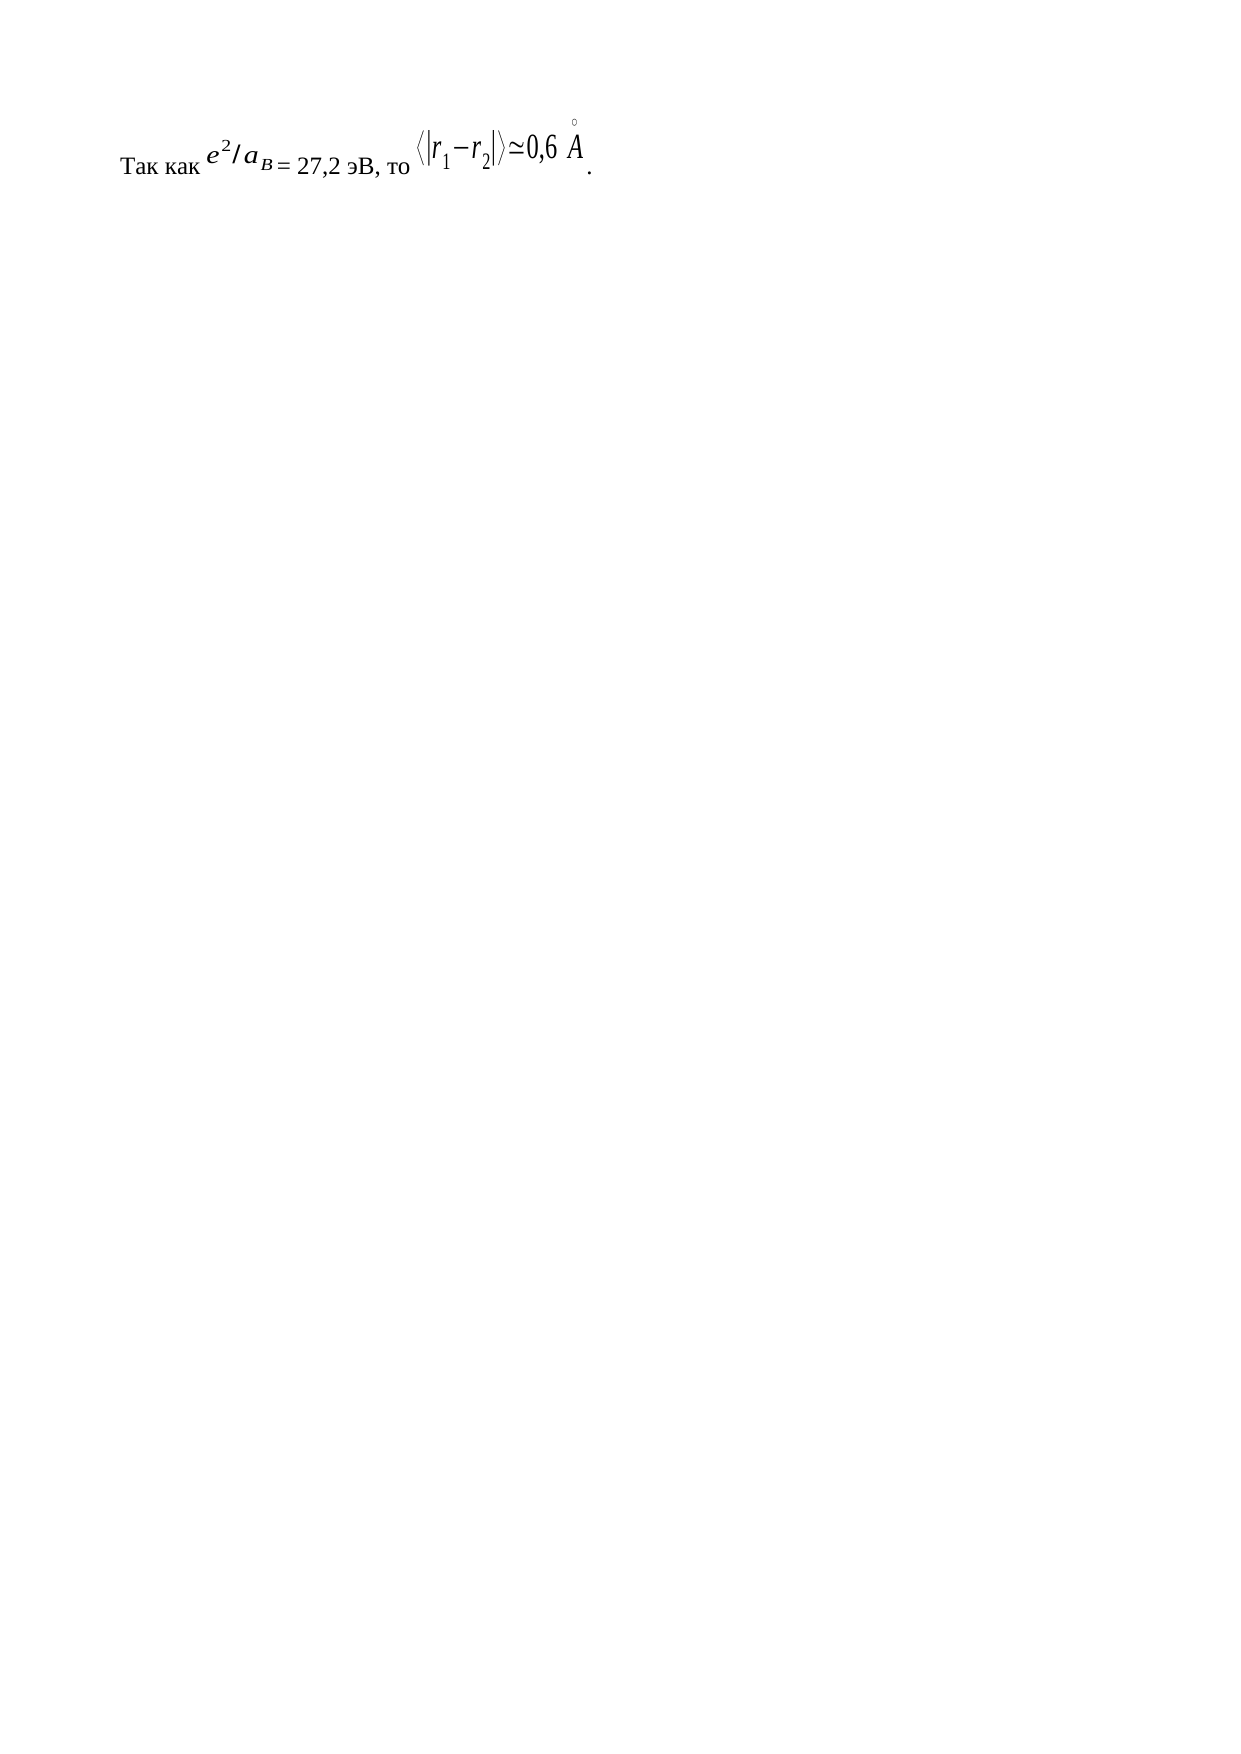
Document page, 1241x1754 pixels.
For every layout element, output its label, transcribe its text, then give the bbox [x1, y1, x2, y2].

text Так как = 27,2 эВ, то . [120, 118, 1120, 180]
